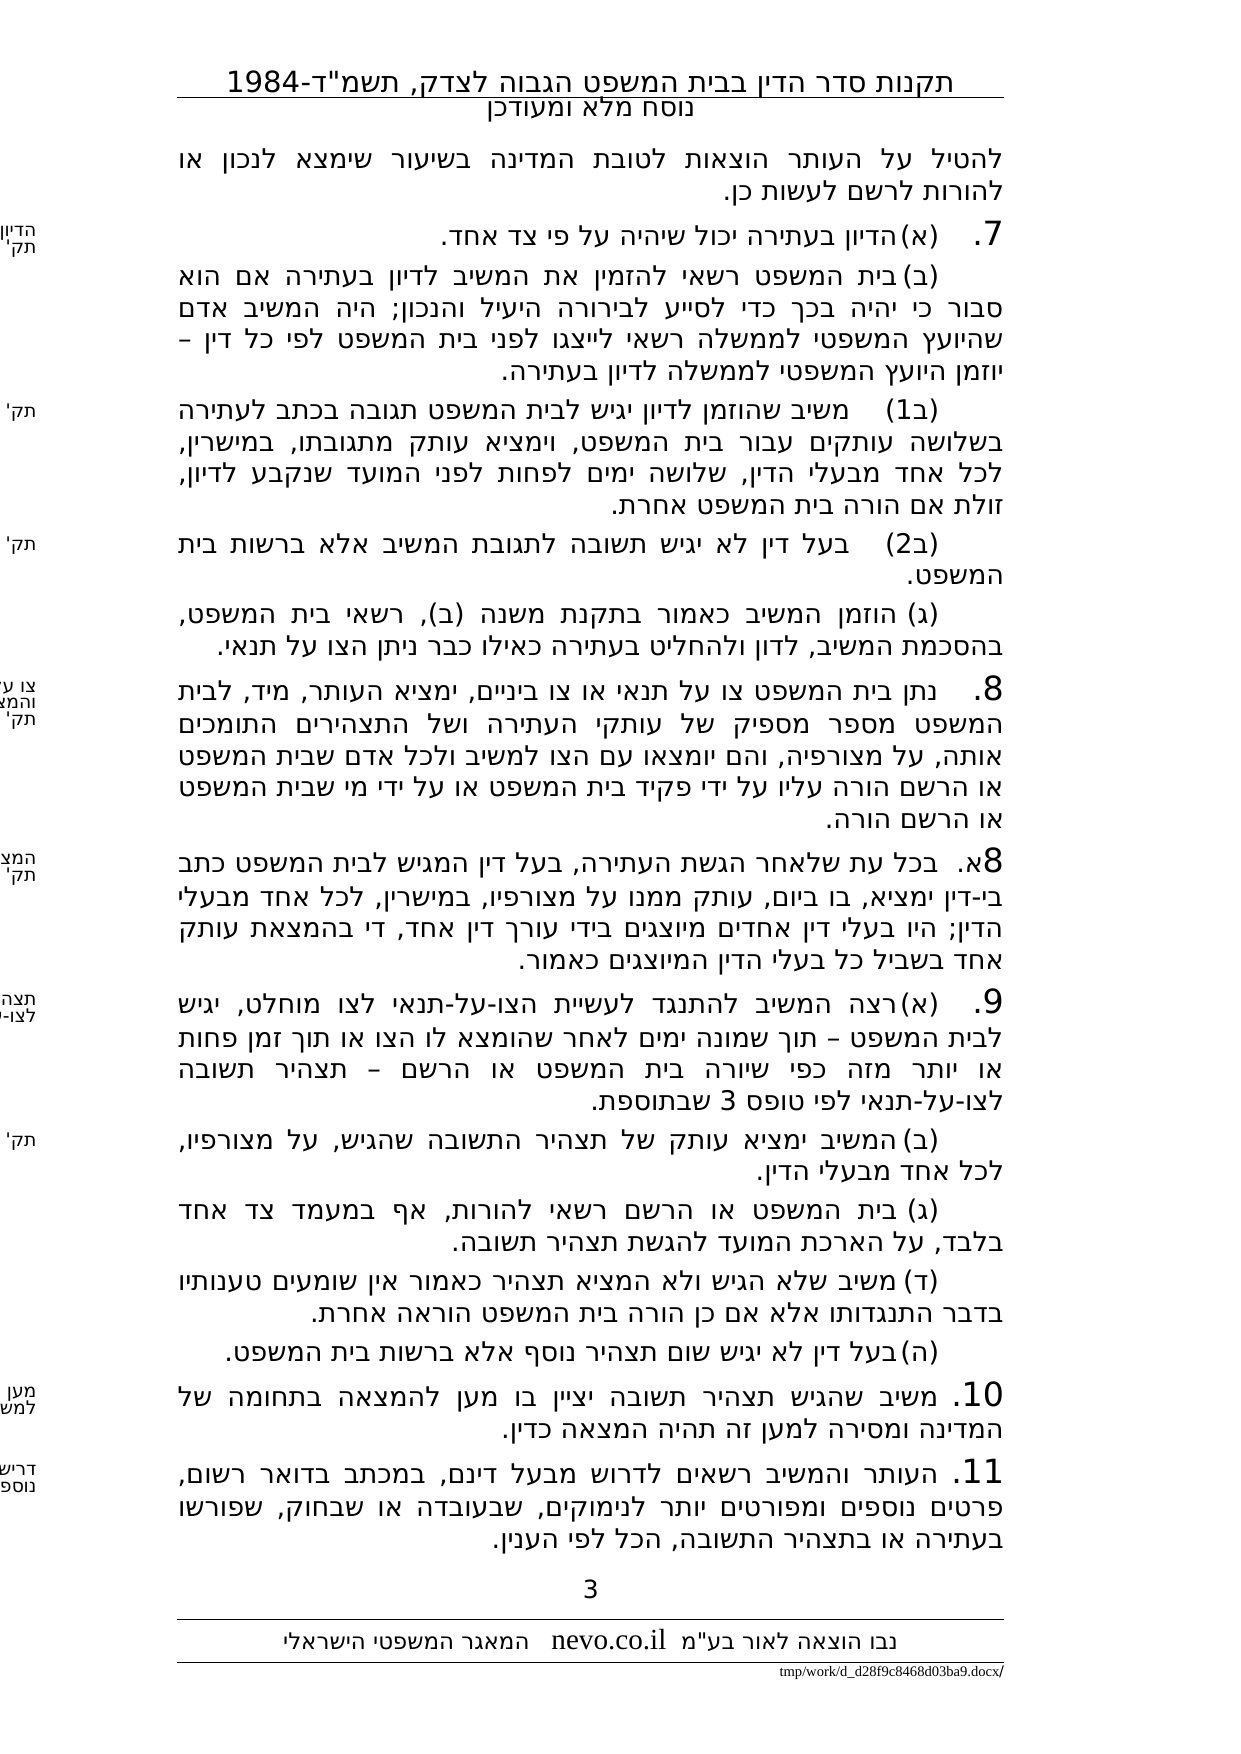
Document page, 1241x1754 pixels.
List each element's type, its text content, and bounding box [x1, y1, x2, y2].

text 10. משיב שהגיש תצהיר תשובה יציין בו מען להמצאה בתחומה של המדינה ומסירה למען זה תהיה המצאה כדין. [177, 1375, 1004, 1445]
text 8. נתן בית המשפט צו על תנאי או צו ביניים, ימציא העותר, מיד, לבית המשפט מספר מספיק של עותקי העתירה ושל התצהירים התומכים אותה, על מצורפיה, והם יומצאו עם הצו למשיב ולכל אדם שבית המשפט או הרשם הורה עליו על ידי פקיד בית המשפט או על ידי מי שבית המשפט או הרשם הורה. [177, 669, 1004, 834]
text 9. (א) רצה המשיב להתנגד לעשיית הצו-על-תנאי לצו מוחלט, יגיש לבית המשפט – תוך שמונה ימים לאחר שהומצא לו הצו או תוך זמן פחות או יותר מזה כפי שיורה בית המשפט או הרשם – תצהיר תשובה לצו-על-תנאי לפי טופס 3 שבתוספת. [177, 983, 1004, 1117]
text (ג) הוזמן המשיב כאמור בתקנת משנה (ב), רשאי בית המשפט, בהסכמת המשיב, לדון ולהחליט בעתירה כאילו כבר ניתן הצו על תנאי. [177, 599, 1004, 662]
text (ב1) משיב שהוזמן לדיון יגיש לבית המשפט תגובה בכתב לעתירה בשלושה עותקים עבור בית המשפט, וימציא עותק מתגובתו, במישרין, לכל אחד מבעלי הדין, שלושה ימים לפחות לפני המועד שנקבע לדיון, זולת אם הורה בית המשפט אחרת. [177, 394, 1004, 521]
text (ב2) בעל דין לא יגיש תשובה לתגובת המשיב אלא ברשות בית המשפט. [177, 528, 1004, 591]
text (ב) המשיב ימציא עותק של תצהיר התשובה שהגיש, על מצורפיו, לכל אחד מבעלי הדין. [177, 1124, 1004, 1187]
text 11. העותר והמשיב רשאים לדרוש מבעל דינם, במכתב בדואר רשום, פרטים נוספים ומפורטים יותר לנימוקים, שבעובדה או שבחוק, שפורשו בעתירה או בתצהיר התשובה, הכל לפי הענין. [177, 1453, 1004, 1555]
text (ד) משיב שלא הגיש ולא המציא תצהיר כאמור אין שומעים טענותיו בדבר התנגדותו אלא אם כן הורה בית המשפט הוראה אחרת. [177, 1265, 1004, 1328]
text 6. דחה בית המשפט את העתירה ללא הזמנת המשיב, רשאי הוא להטיל על העותר הוצאות לטובת המדינה בשיעור שימצא לנכון או להורות לרשם לעשות כן. [177, 144, 1004, 207]
text 7. (א) הדיון בעתירה יכול שיהיה על פי צד אחד. [177, 214, 1004, 253]
text (ה) בעל דין לא יגיש שום תצהיר נוסף אלא ברשות בית המשפט. [177, 1336, 1004, 1367]
text (ג) בית המשפט או הרשם רשאי להורות, אף במעמד צד אחד בלבד, על הארכת המועד להגשת תצהיר תשובה. [177, 1195, 1004, 1258]
text 8א. בכל עת שלאחר הגשת העתירה, בעל דין המגיש לבית המשפט כתב בי-דין ימציא, בו ביום, עותק ממנו על מצורפיו, במישרין, לכל אחד מבעלי הדין; היו בעלי דין אחדים מיוצגים בידי עורך דין אחד, די בהמצאת עותק אחד בשביל כל בעלי הדין המיוצגים כאמור. [177, 842, 1004, 976]
text (ב) בית המשפט רשאי להזמין את המשיב לדיון בעתירה אם הוא סבור כי יהיה בכך כדי לסייע לבירורה היעיל והנכון; היה המשיב אדם שהיועץ המשפטי לממשלה רשאי לייצגו לפני בית המשפט לפי כל דין – יוזמן היועץ המשפטי לממשלה לדיון בעתירה. [177, 261, 1004, 387]
